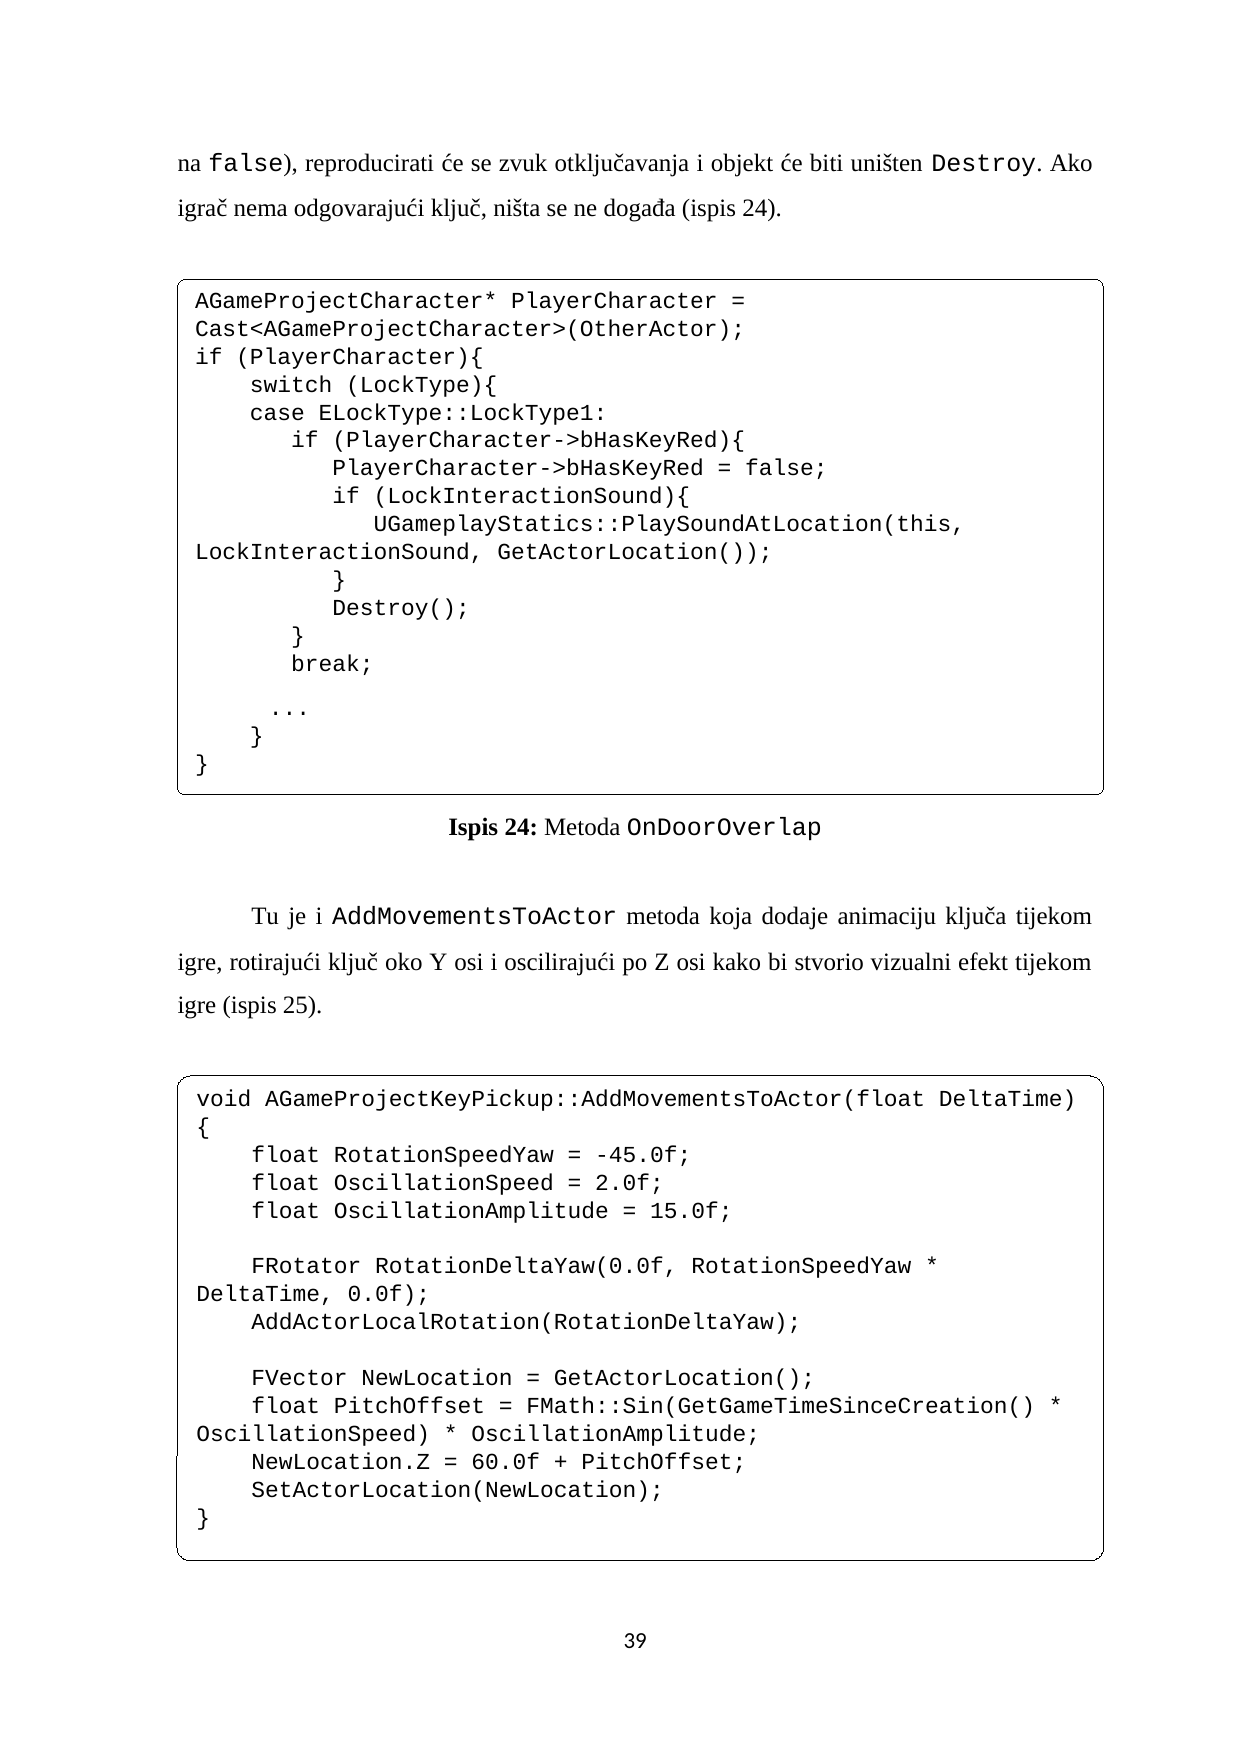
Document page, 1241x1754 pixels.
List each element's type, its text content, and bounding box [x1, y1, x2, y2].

text Ispis 24: Metoda OnDoorOverlap [177, 812, 1092, 843]
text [177, 148, 1092, 222]
text Tu je i AddMovementsToActor metoda koja dodaje animaciju ključa tijekom igre, rotirajući ključ oko Y osi i oscilirajući po Z osi kako bi stvorio vizualni efekt tijekom igre (ispis 25). [177, 901, 1092, 1018]
